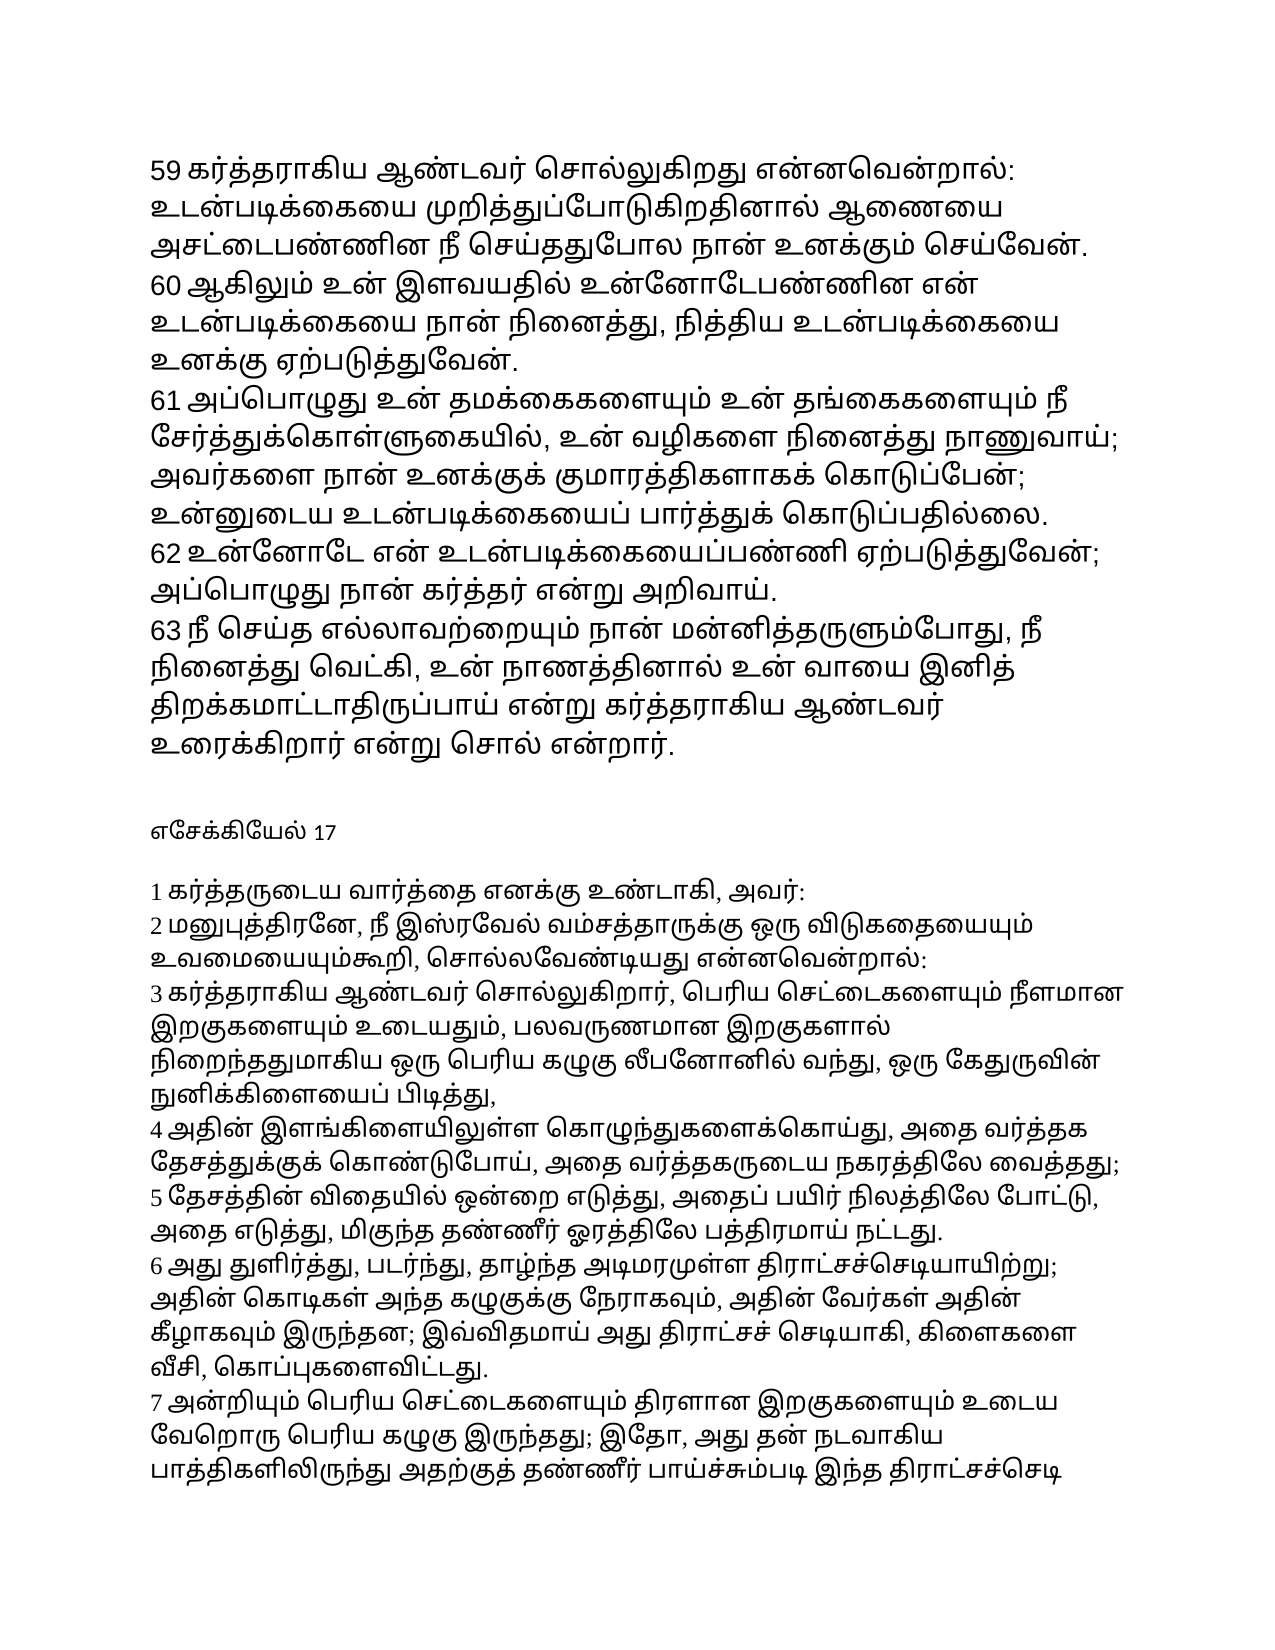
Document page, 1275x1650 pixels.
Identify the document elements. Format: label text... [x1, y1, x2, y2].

text 5தேசத்தின் விதையில் ஒன்றை எடுத்து, அதைப் பயிர் நிலத்திலே போட்டு, அதை எடுத்து, மிகுந்த தண்ணீர் ஓரத்திலே பத்திரமாய் நட்டது. [150, 1180, 1125, 1248]
text 3கர்த்தராகிய ஆண்டவர் சொல்லுகிறார், பெரிய செட்டைகளையும் நீளமான இறகுகளையும் உடையதும், பலவருணமான இறகுகளால் நிறைந்ததுமாகிய ஒரு பெரிய கழுகு லீபனோனில் வந்து, ஒரு கேதுருவின் நுனிக்கிளையைப் பிடித்து, [150, 976, 1125, 1112]
text 61அப்பொழுது உன் தமக்கைகளையும் உன் தங்கைகளையும் நீ சேர்த்துக்கொள்ளுகையில், உன் வழிகளை நினைத்து நாணுவாய்; அவர்களை நான் உனக்குக் குமாரத்திகளாகக் கொடுப்பேன்; உன்னுடைய உடன்படிக்கையைப் பார்த்துக் கொடுப்பதில்லை. [150, 380, 1125, 533]
text 60ஆகிலும் உன் இளவயதில் உன்னோடேபண்ணின என் உடன்படிக்கையை நான் நினைத்து, நித்திய உடன்படிக்கையை உனக்கு ஏற்படுத்துவேன். [150, 265, 1125, 380]
text 4அதின் இளங்கிளையிலுள்ள கொழுந்துகளைக்கொய்து, அதை வர்த்தக தேசத்துக்குக் கொண்டுபோய், அதை வர்த்தகருடைய நகரத்திலே வைத்தது; [150, 1112, 1125, 1180]
text 59கர்த்தராகிய ஆண்டவர் சொல்லுகிறது என்னவென்றால்: உடன்படிக்கையை முறித்துப்போடுகிறதினால் ஆணையை அசட்டைபண்ணின நீ செய்ததுபோல நான் உனக்கும் செய்வேன். [150, 150, 1125, 265]
text 1கர்த்தருடைய வார்த்தை எனக்கு உண்டாகி, அவர்: [150, 873, 1125, 907]
text எசேக்கியேல் 17 [150, 816, 1125, 848]
text 62உன்னோடே என் உடன்படிக்கையைப்பண்ணி ஏற்படுத்துவேன்; அப்பொழுது நான் கர்த்தர் என்று அறிவாய். [150, 533, 1125, 610]
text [150, 1384, 1125, 1486]
text 6அது துளிர்த்து, படர்ந்து, தாழ்ந்த அடிமரமுள்ள திராட்சச்செடியாயிற்று; அதின் கொடிகள் அந்த கழுகுக்கு நேராகவும், அதின் வேர்கள் அதின் கீழாகவும் இருந்தன; இவ்விதமாய் அது திராட்சச் செடியாகி, கிளைகளை வீசி, கொப்புகளைவிட்டது. [150, 1248, 1125, 1384]
text 63நீ செய்த எல்லாவற்றையும் நான் மன்னித்தருளும்போது, நீ நினைத்து வெட்கி, உன் நாணத்தினால் உன் வாயை இனித் திறக்கமாட்டாதிருப்பாய் என்று கர்த்தராகிய ஆண்டவர் உரைக்கிறார் என்று சொல் என்றார். [150, 610, 1125, 763]
text 2மனுபுத்திரனே, நீ இஸ்ரவேல் வம்சத்தாருக்கு ஒரு விடுகதையையும் உவமையையும்கூறி, சொல்லவேண்டியது என்னவென்றால்: [150, 907, 1125, 976]
